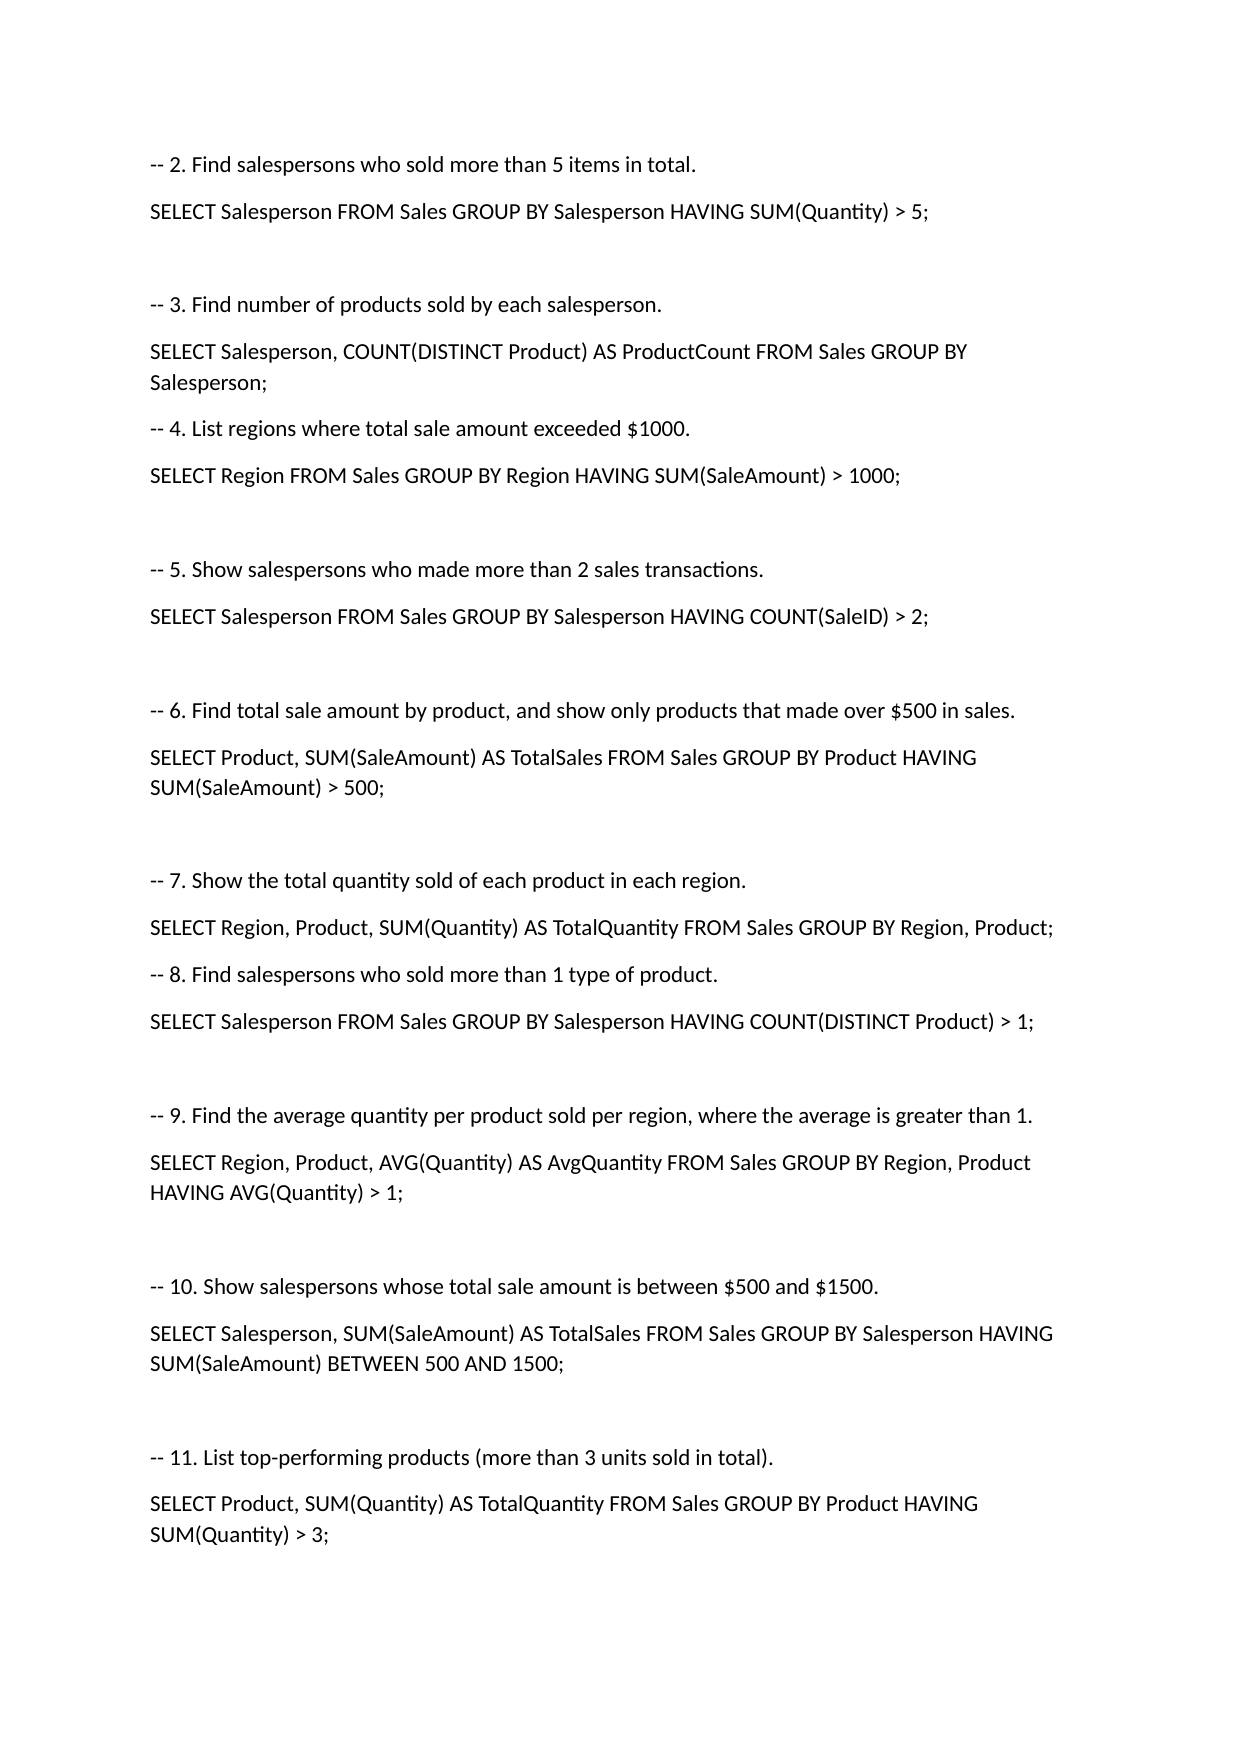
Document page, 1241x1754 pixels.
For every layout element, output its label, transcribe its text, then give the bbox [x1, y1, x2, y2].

text SELECT Region, Product, AVG(Quantity) AS AvgQuantity FROM Sales GROUP BY Region, Product HAVING AVG(Quantity) > 1; [150, 1148, 1090, 1206]
text SELECT Product, SUM(SaleAmount) AS TotalSales FROM Sales GROUP BY Product HAVING SUM(SaleAmount) > 500; [150, 743, 1090, 801]
text SELECT Salesperson FROM Sales GROUP BY Salesperson HAVING COUNT(SaleID) > 2; [150, 602, 1090, 630]
text -- 2. Find salespersons who sold more than 5 items in total. [150, 150, 1090, 178]
text -- 4. List regions where total sale amount exceeded $1000. [150, 414, 1090, 443]
text -- 10. Show salespersons whose total sale amount is between $500 and $1500. [150, 1272, 1090, 1300]
text SELECT Region FROM Sales GROUP BY Region HAVING SUM(SaleAmount) > 1000; [150, 461, 1090, 489]
text -- 7. Show the total quantity sold of each product in each region. [150, 867, 1090, 895]
text -- 5. Show salespersons who made more than 2 sales transactions. [150, 555, 1090, 583]
text -- 6. Find total sale amount by product, and show only products that made over $500 in sales. [150, 696, 1090, 724]
text -- 3. Find number of products sold by each salesperson. [150, 291, 1090, 319]
text SELECT Salesperson, SUM(SaleAmount) AS TotalSales FROM Sales GROUP BY Salesperson HAVING SUM(SaleAmount) BETWEEN 500 AND 1500; [150, 1319, 1090, 1377]
text -- 8. Find salespersons who sold more than 1 type of product. [150, 960, 1090, 988]
text -- 11. List top-performing products (more than 3 units sold in total). [150, 1443, 1090, 1471]
text SELECT Salesperson FROM Sales GROUP BY Salesperson HAVING COUNT(DISTINCT Product) > 1; [150, 1007, 1090, 1035]
text SELECT Product, SUM(Quantity) AS TotalQuantity FROM Sales GROUP BY Product HAVING SUM(Quantity) > 3; [150, 1489, 1090, 1548]
text SELECT Salesperson, COUNT(DISTINCT Product) AS ProductCount FROM Sales GROUP BY Salesperson; [150, 337, 1090, 396]
text -- 9. Find the average quantity per product sold per region, where the average is greater than 1. [150, 1101, 1090, 1129]
text SELECT Region, Product, SUM(Quantity) AS TotalQuantity FROM Sales GROUP BY Region, Product; [150, 913, 1090, 942]
text SELECT Salesperson FROM Sales GROUP BY Salesperson HAVING SUM(Quantity) > 5; [150, 197, 1090, 225]
